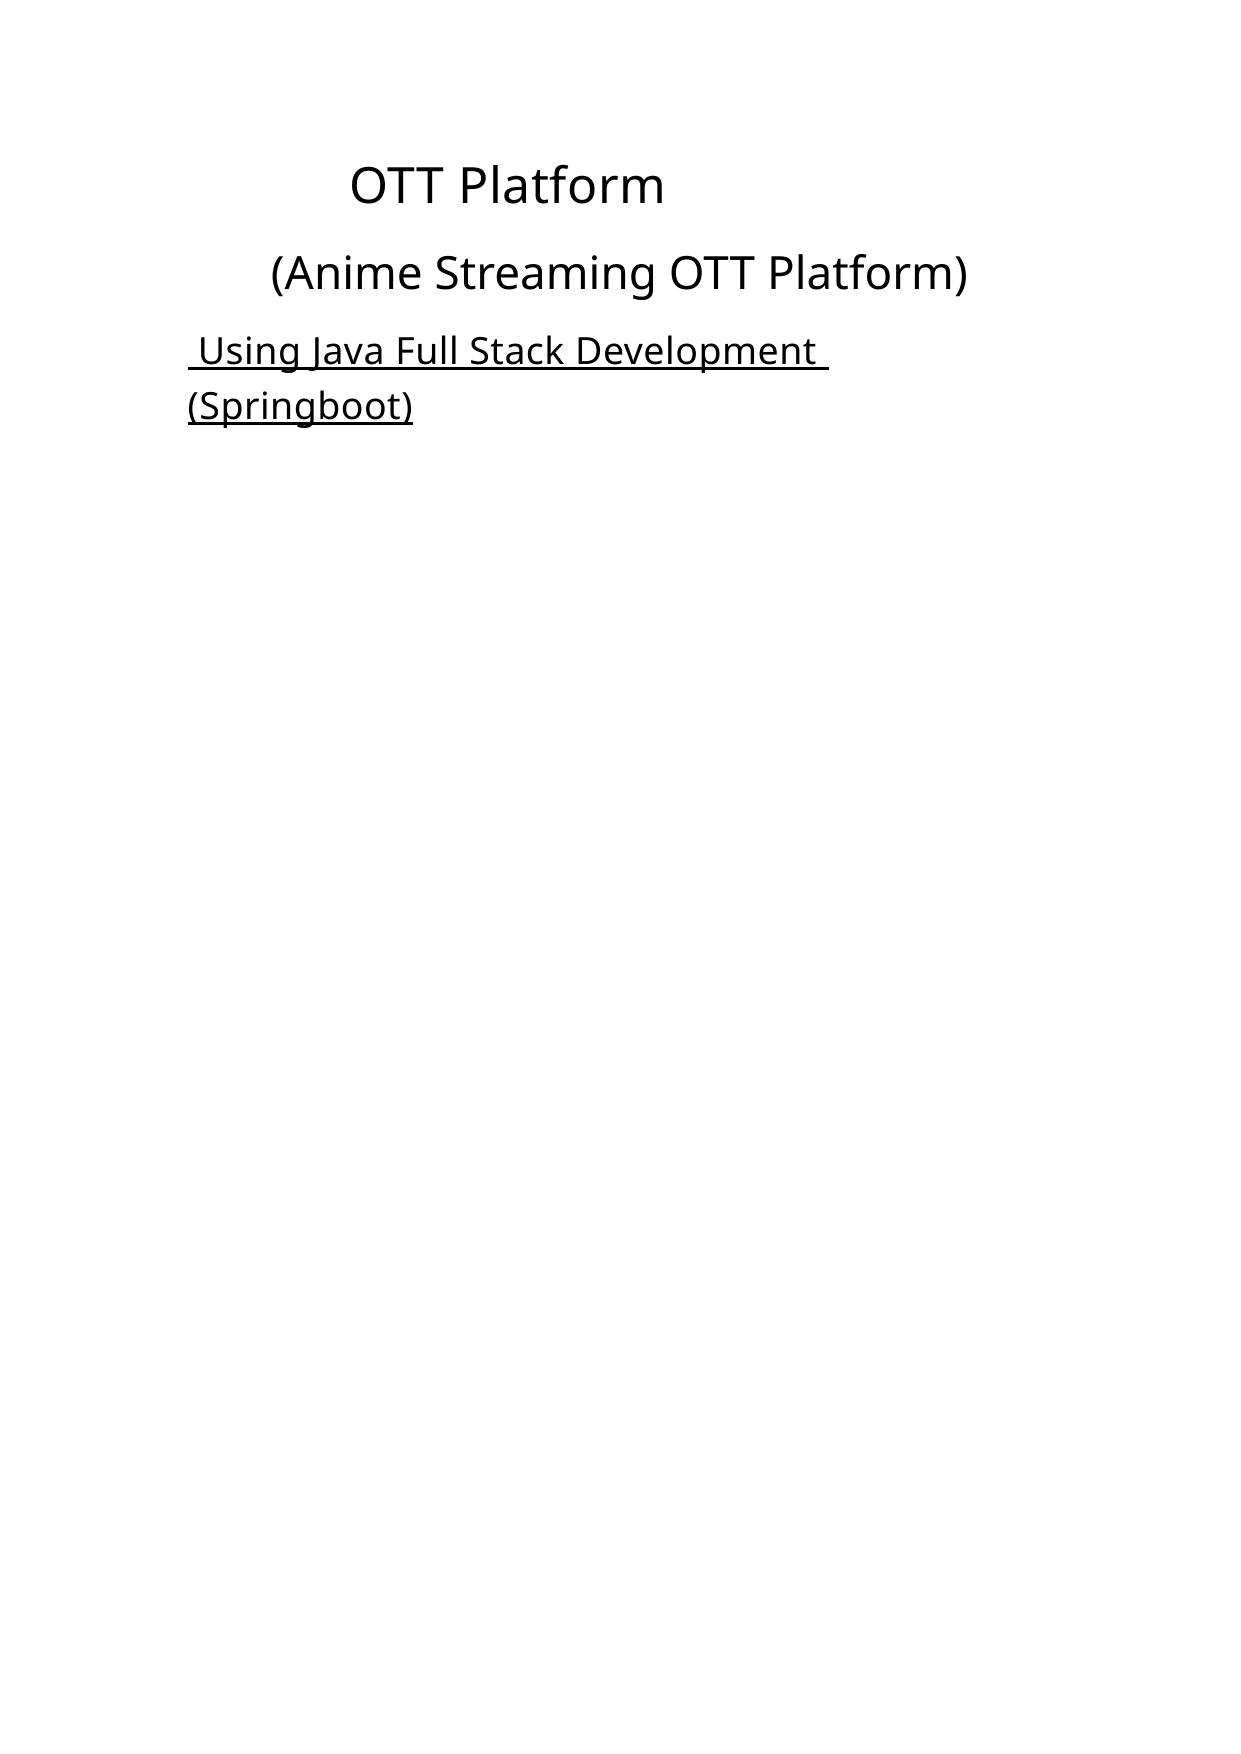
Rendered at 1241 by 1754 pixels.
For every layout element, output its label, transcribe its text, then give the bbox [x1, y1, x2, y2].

text (Anime Streaming OTT Platform) [187, 240, 1053, 303]
text Using Java Full Stack Development (Springboot) [187, 324, 1053, 430]
text OTT Platform [187, 150, 1053, 218]
